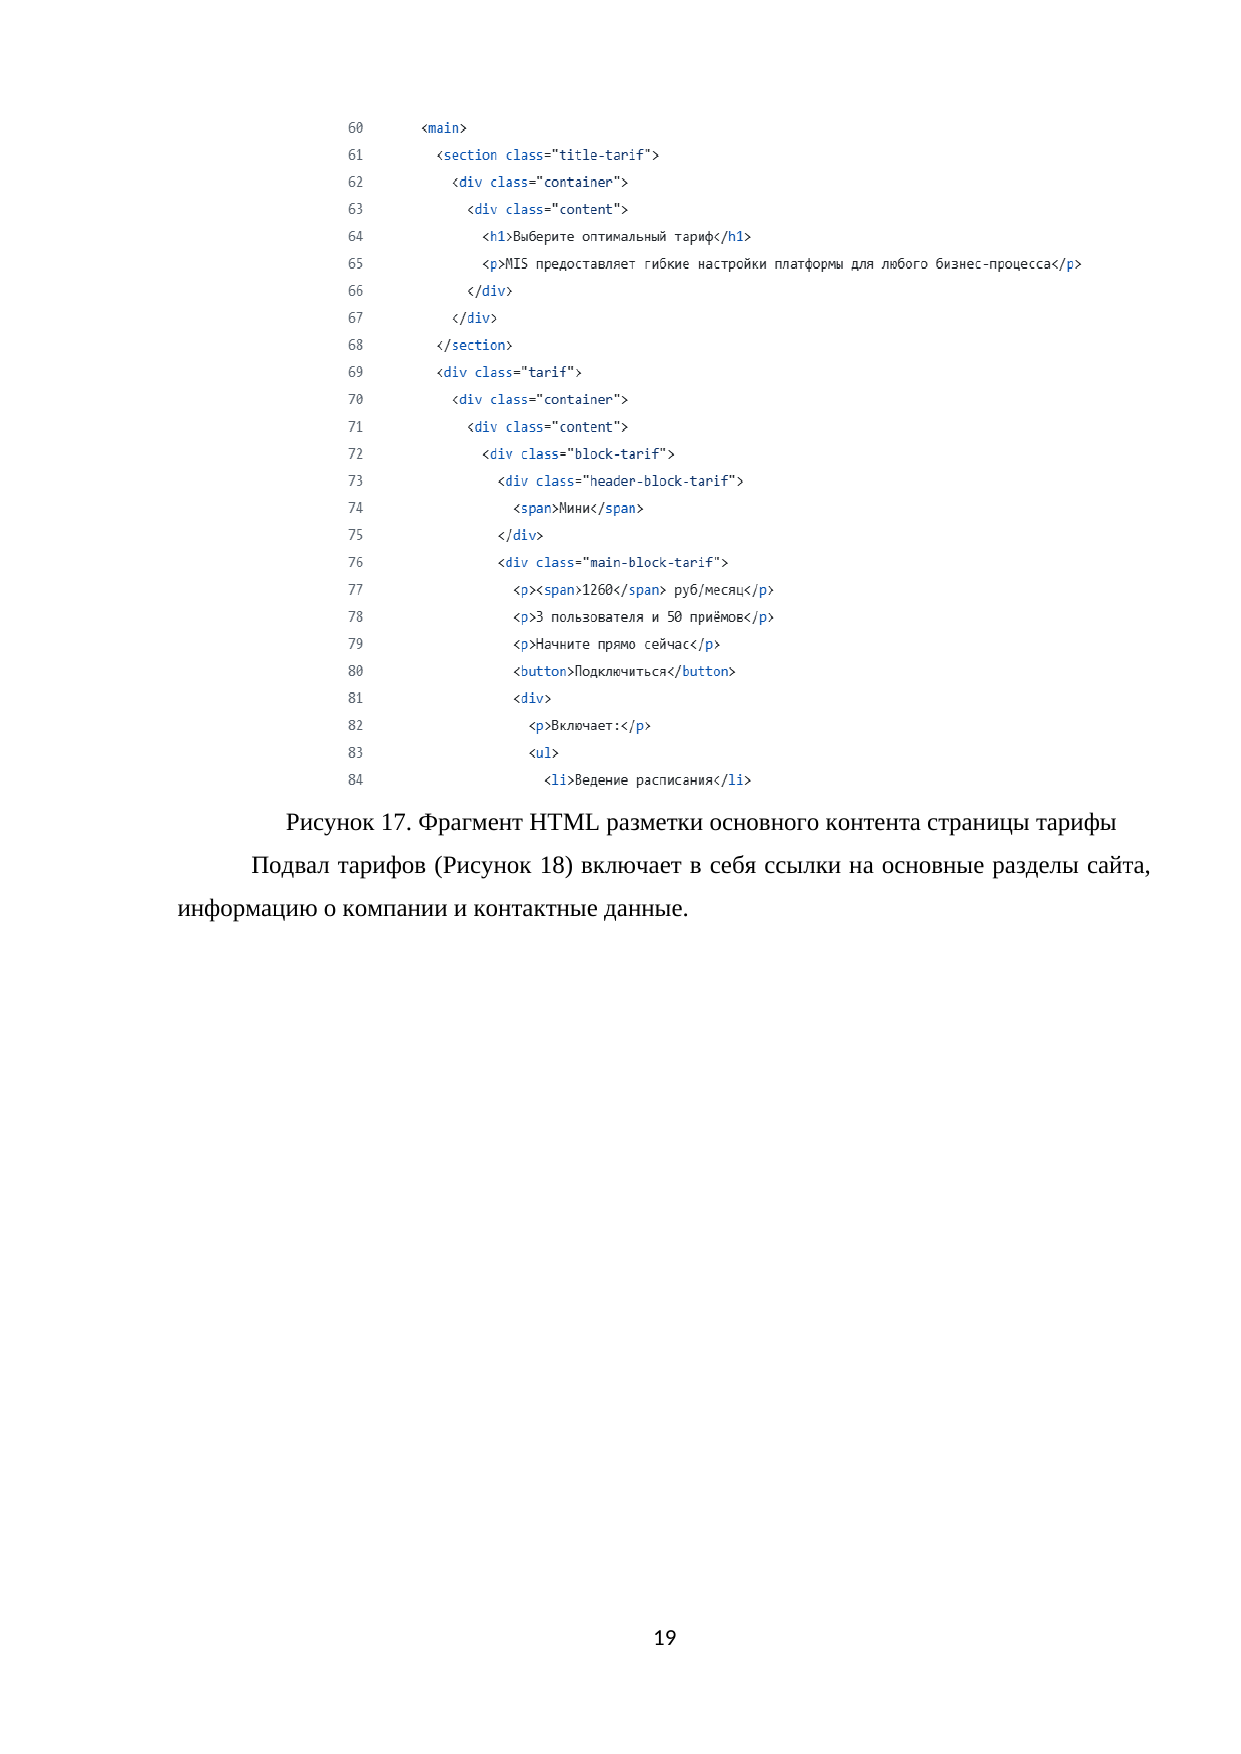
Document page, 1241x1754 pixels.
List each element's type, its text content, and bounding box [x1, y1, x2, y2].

text Подвал тарифов (Рисунок 18) включает в себя ссылки на основные разделы сайта, информацию о компании и контактные данные. [177, 850, 1152, 922]
text Рисунок 17. Фрагмент HTML разметки основного контента страницы тарифы [177, 807, 1152, 836]
picture [317, 118, 1085, 794]
